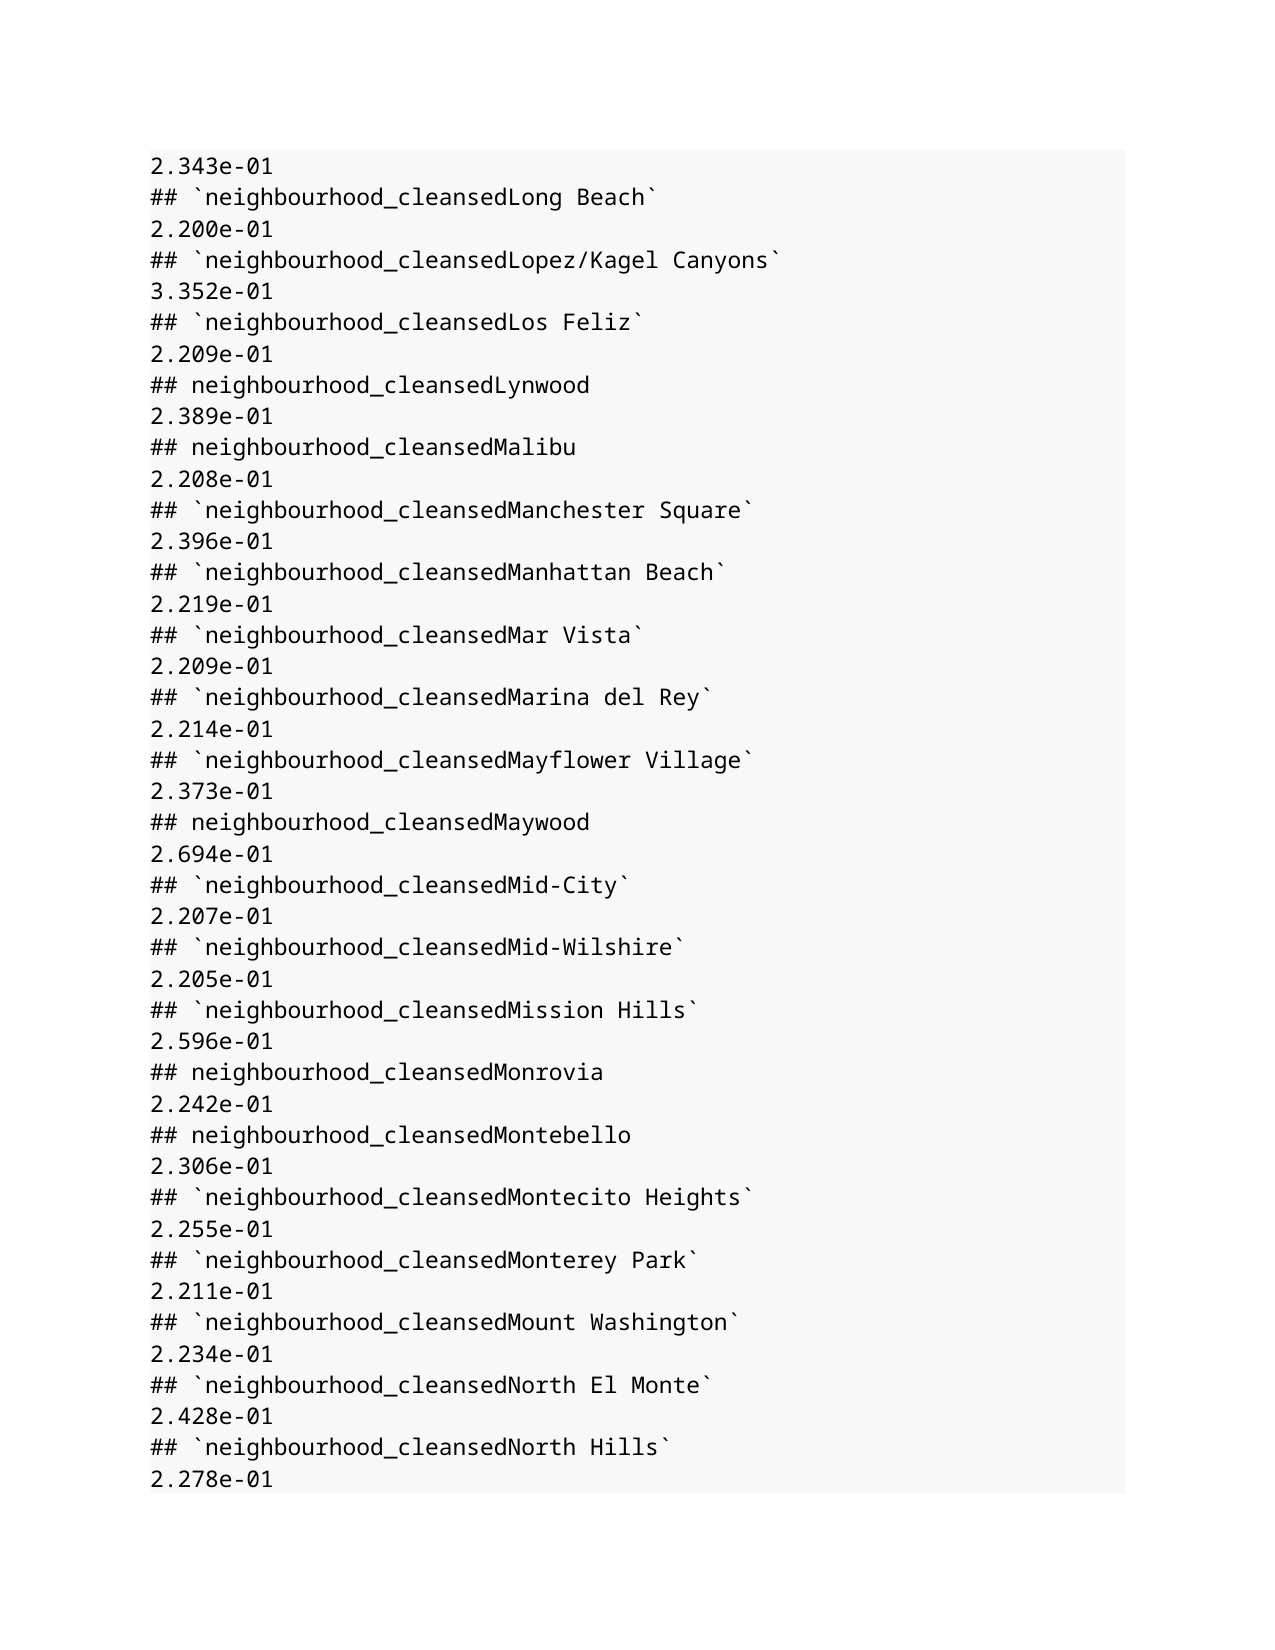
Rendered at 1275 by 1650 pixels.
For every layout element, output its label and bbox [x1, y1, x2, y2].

text [150, 150, 1125, 1494]
